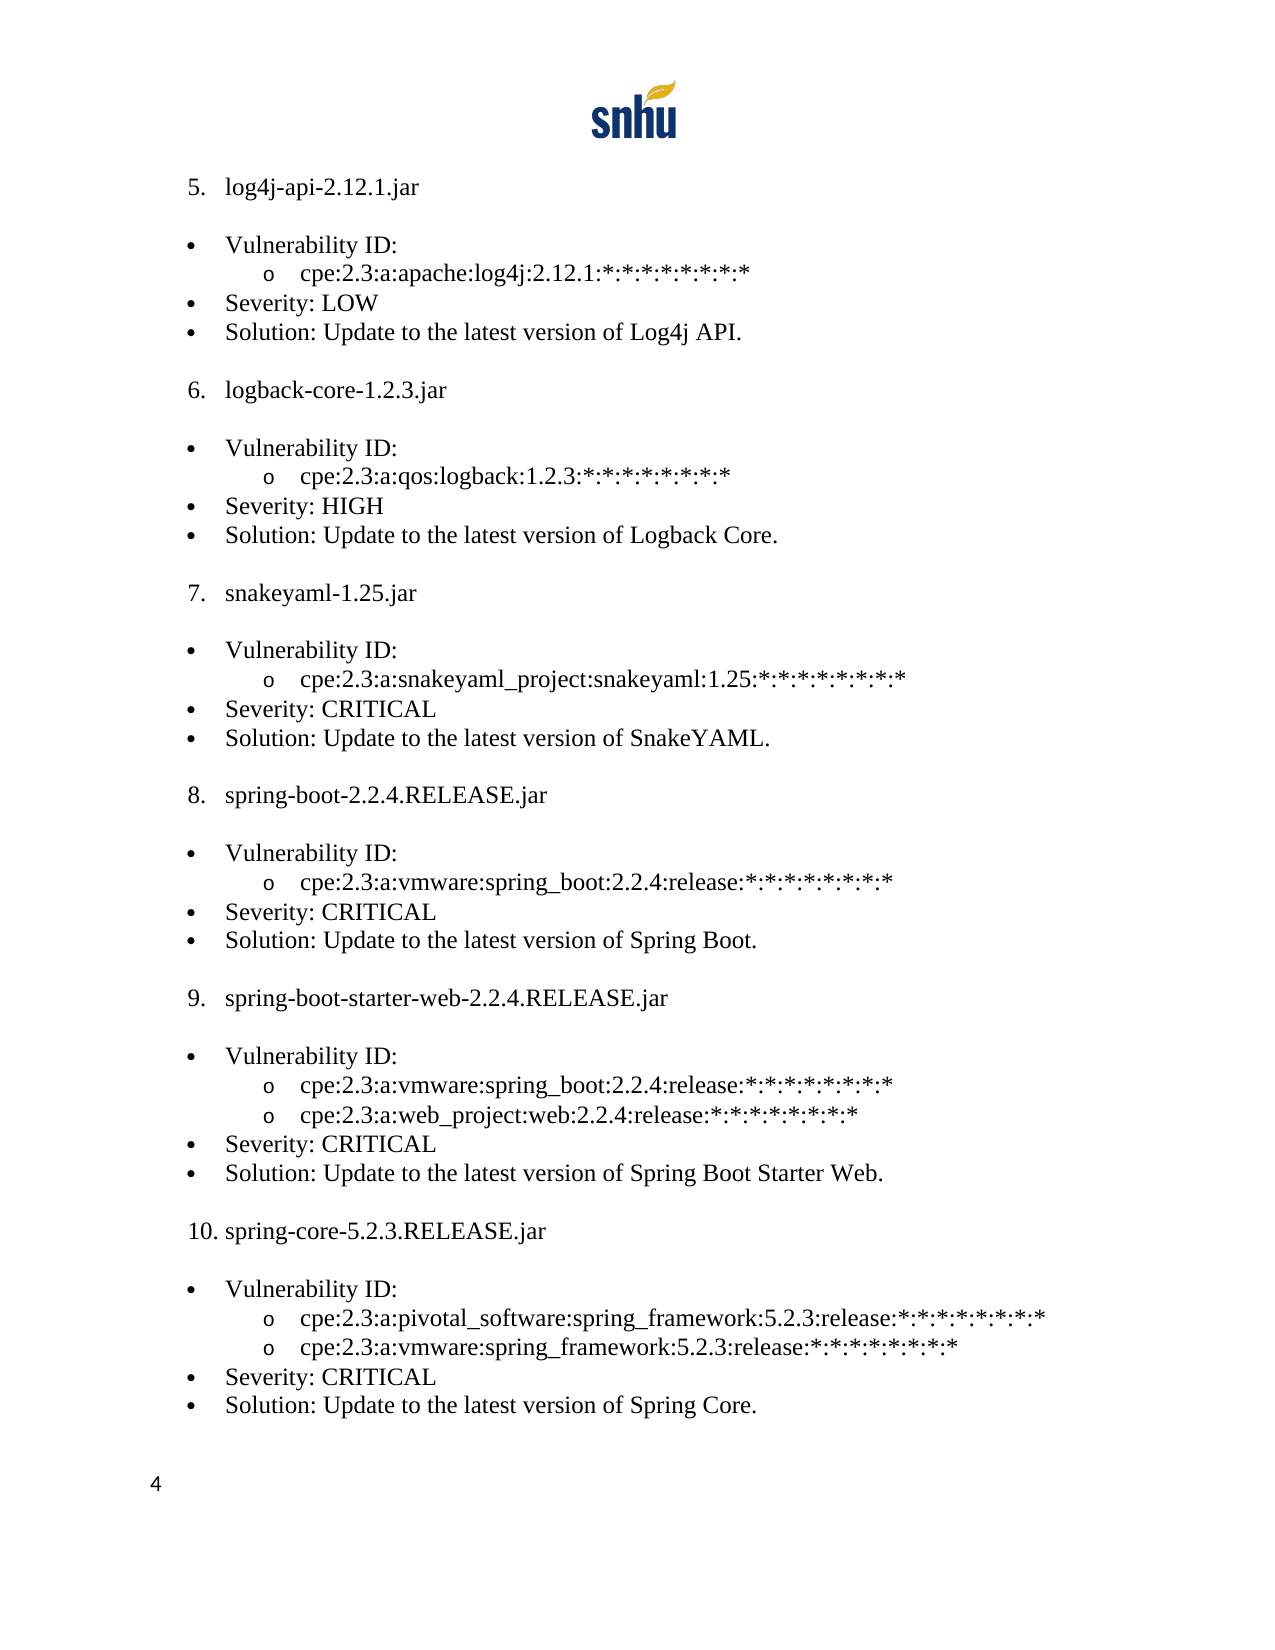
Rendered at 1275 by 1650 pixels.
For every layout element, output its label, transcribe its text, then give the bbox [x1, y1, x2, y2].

list Severity: HIGH [187, 491, 1125, 520]
list cpe:2.3:a:vmware:spring_framework:5.2.3:release:*:*:*:*:*:*:*:* [262, 1332, 1125, 1362]
list spring-boot-starter-web-2.2.4.RELEASE.jar [187, 983, 1125, 1012]
list Vulnerability ID: [187, 1041, 1125, 1070]
list Vulnerability ID: [187, 636, 1125, 664]
list Vulnerability ID: [187, 1274, 1125, 1303]
list Solution: Update to the latest version of Spring Boot Starter Web. [187, 1158, 1125, 1187]
list Solution: Update to the latest version of SnakeYAML. [187, 723, 1125, 751]
list log4j-api-2.12.1.jar [187, 172, 1125, 201]
list cpe:2.3:a:qos:logback:1.2.3:*:*:*:*:*:*:*:* [262, 461, 1125, 491]
picture [572, 75, 703, 147]
list Severity: CRITICAL [187, 897, 1125, 926]
list logback-core-1.2.3.jar [187, 375, 1125, 403]
list snakeyaml-1.25.jar [187, 578, 1125, 606]
list spring-core-5.2.3.RELEASE.jar [187, 1216, 1125, 1245]
list Severity: CRITICAL [187, 694, 1125, 723]
list Severity: CRITICAL [187, 1362, 1125, 1391]
list cpe:2.3:a:snakeyaml_project:snakeyaml:1.25:*:*:*:*:*:*:*:* [262, 664, 1125, 694]
list Solution: Update to the latest version of Spring Core. [187, 1391, 1125, 1419]
list Severity: CRITICAL [187, 1129, 1125, 1158]
list Vulnerability ID: [187, 433, 1125, 461]
list cpe:2.3:a:web_project:web:2.2.4:release:*:*:*:*:*:*:*:* [262, 1100, 1125, 1129]
list cpe:2.3:a:vmware:spring_boot:2.2.4:release:*:*:*:*:*:*:*:* [262, 1070, 1125, 1100]
list Solution: Update to the latest version of Logback Core. [187, 520, 1125, 548]
list cpe:2.3:a:vmware:spring_boot:2.2.4:release:*:*:*:*:*:*:*:* [262, 867, 1125, 897]
list Vulnerability ID: [187, 838, 1125, 867]
list Vulnerability ID: [187, 230, 1125, 258]
list cpe:2.3:a:pivotal_software:spring_framework:5.2.3:release:*:*:*:*:*:*:*:* [262, 1303, 1125, 1332]
list Severity: LOW [187, 288, 1125, 317]
list Solution: Update to the latest version of Spring Boot. [187, 926, 1125, 954]
list spring-boot-2.2.4.RELEASE.jar [187, 781, 1125, 809]
list cpe:2.3:a:apache:log4j:2.12.1:*:*:*:*:*:*:*:* [262, 258, 1125, 288]
list Solution: Update to the latest version of Log4j API. [187, 317, 1125, 346]
